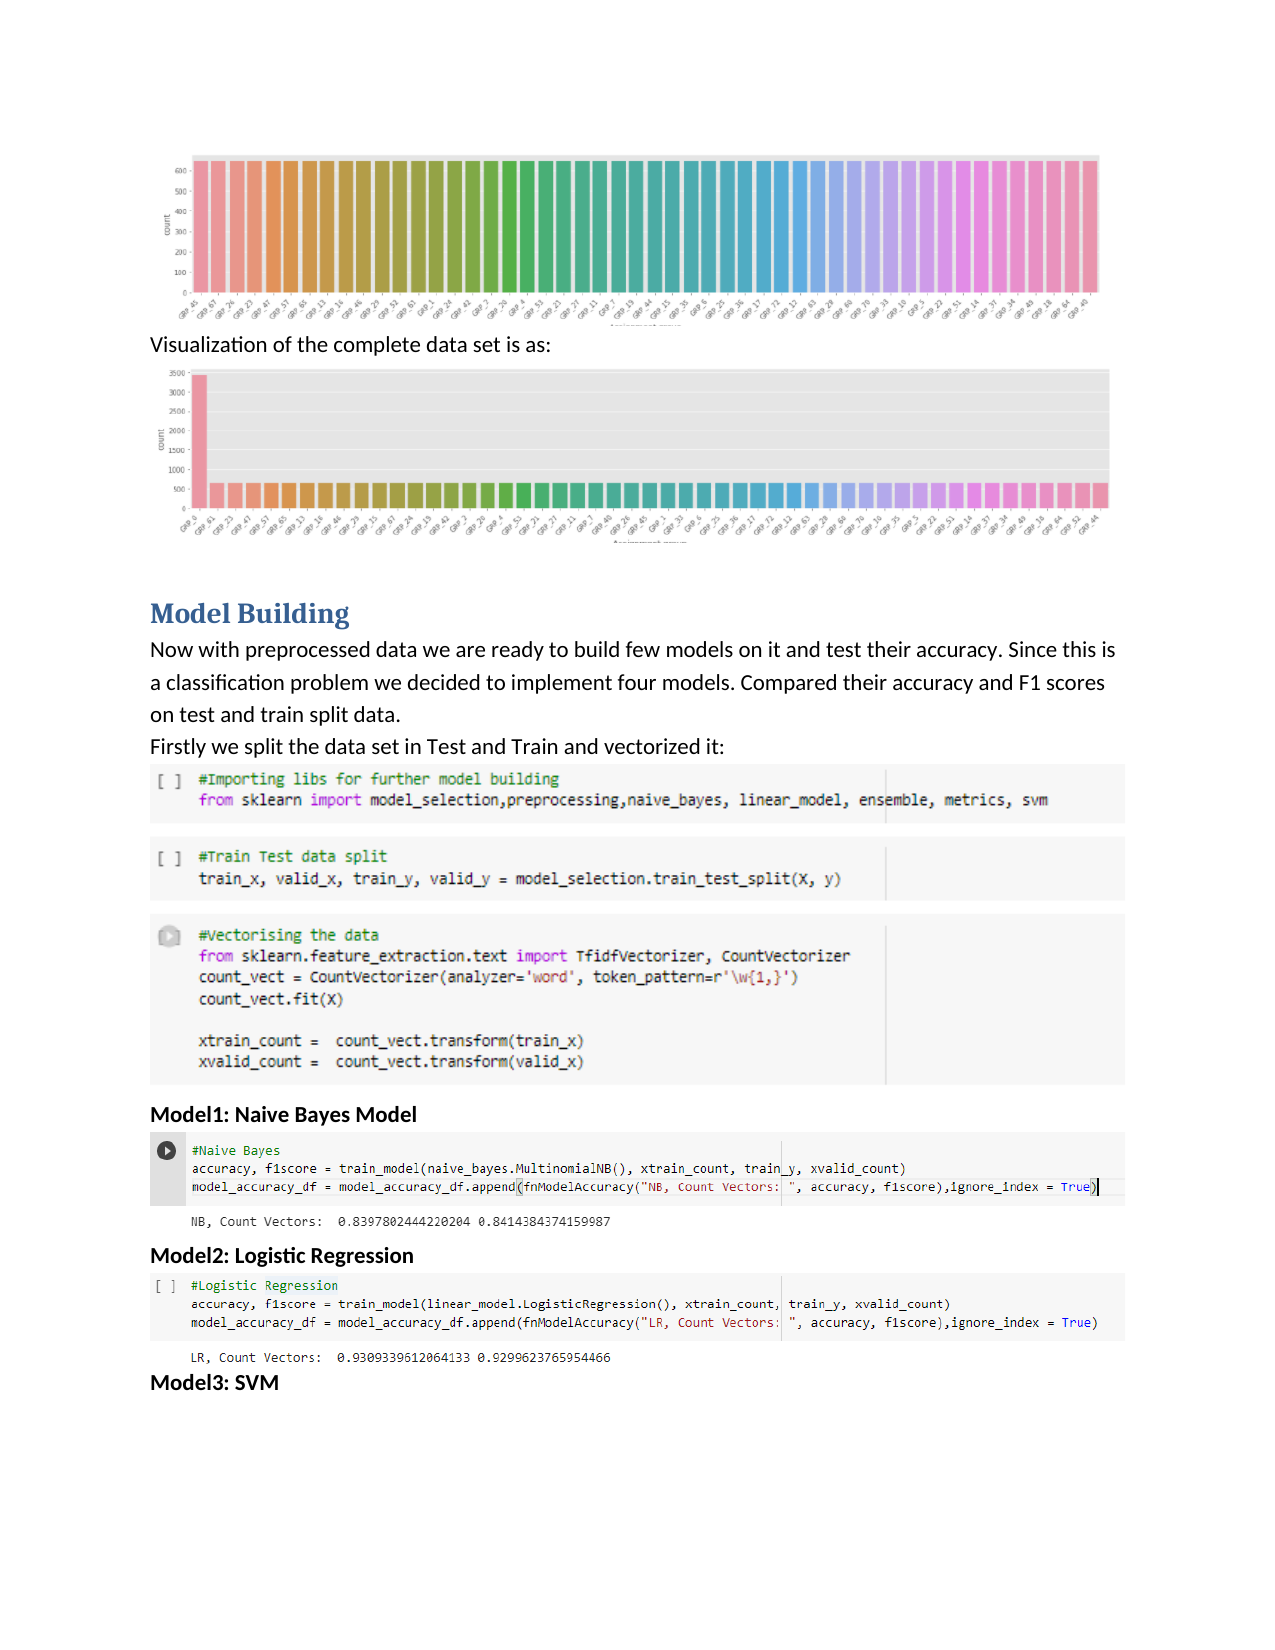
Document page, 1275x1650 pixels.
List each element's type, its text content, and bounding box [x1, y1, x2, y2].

text Now with preprocessed data we are ready to build few models on it and test their accuracy. Since this is a classification problem we decided to implement four models. Compared their accuracy and F1 scores on test and train split data. [150, 636, 1125, 728]
text Model2: Logistic Regression [150, 1242, 1125, 1270]
text Firstly we split the data set in Test and Train and vectorized it: [150, 732, 1125, 760]
picture [150, 1273, 1125, 1364]
picture [150, 1132, 1125, 1238]
text Model1: Naive Bayes Model [150, 1101, 1125, 1128]
picture [150, 150, 1125, 326]
text Model3: SVM [150, 1368, 1125, 1396]
picture [150, 764, 1125, 1097]
text Visualization of the complete data set is as: [150, 330, 1125, 358]
picture [150, 362, 1125, 543]
subtitle Model Building [150, 597, 1125, 631]
